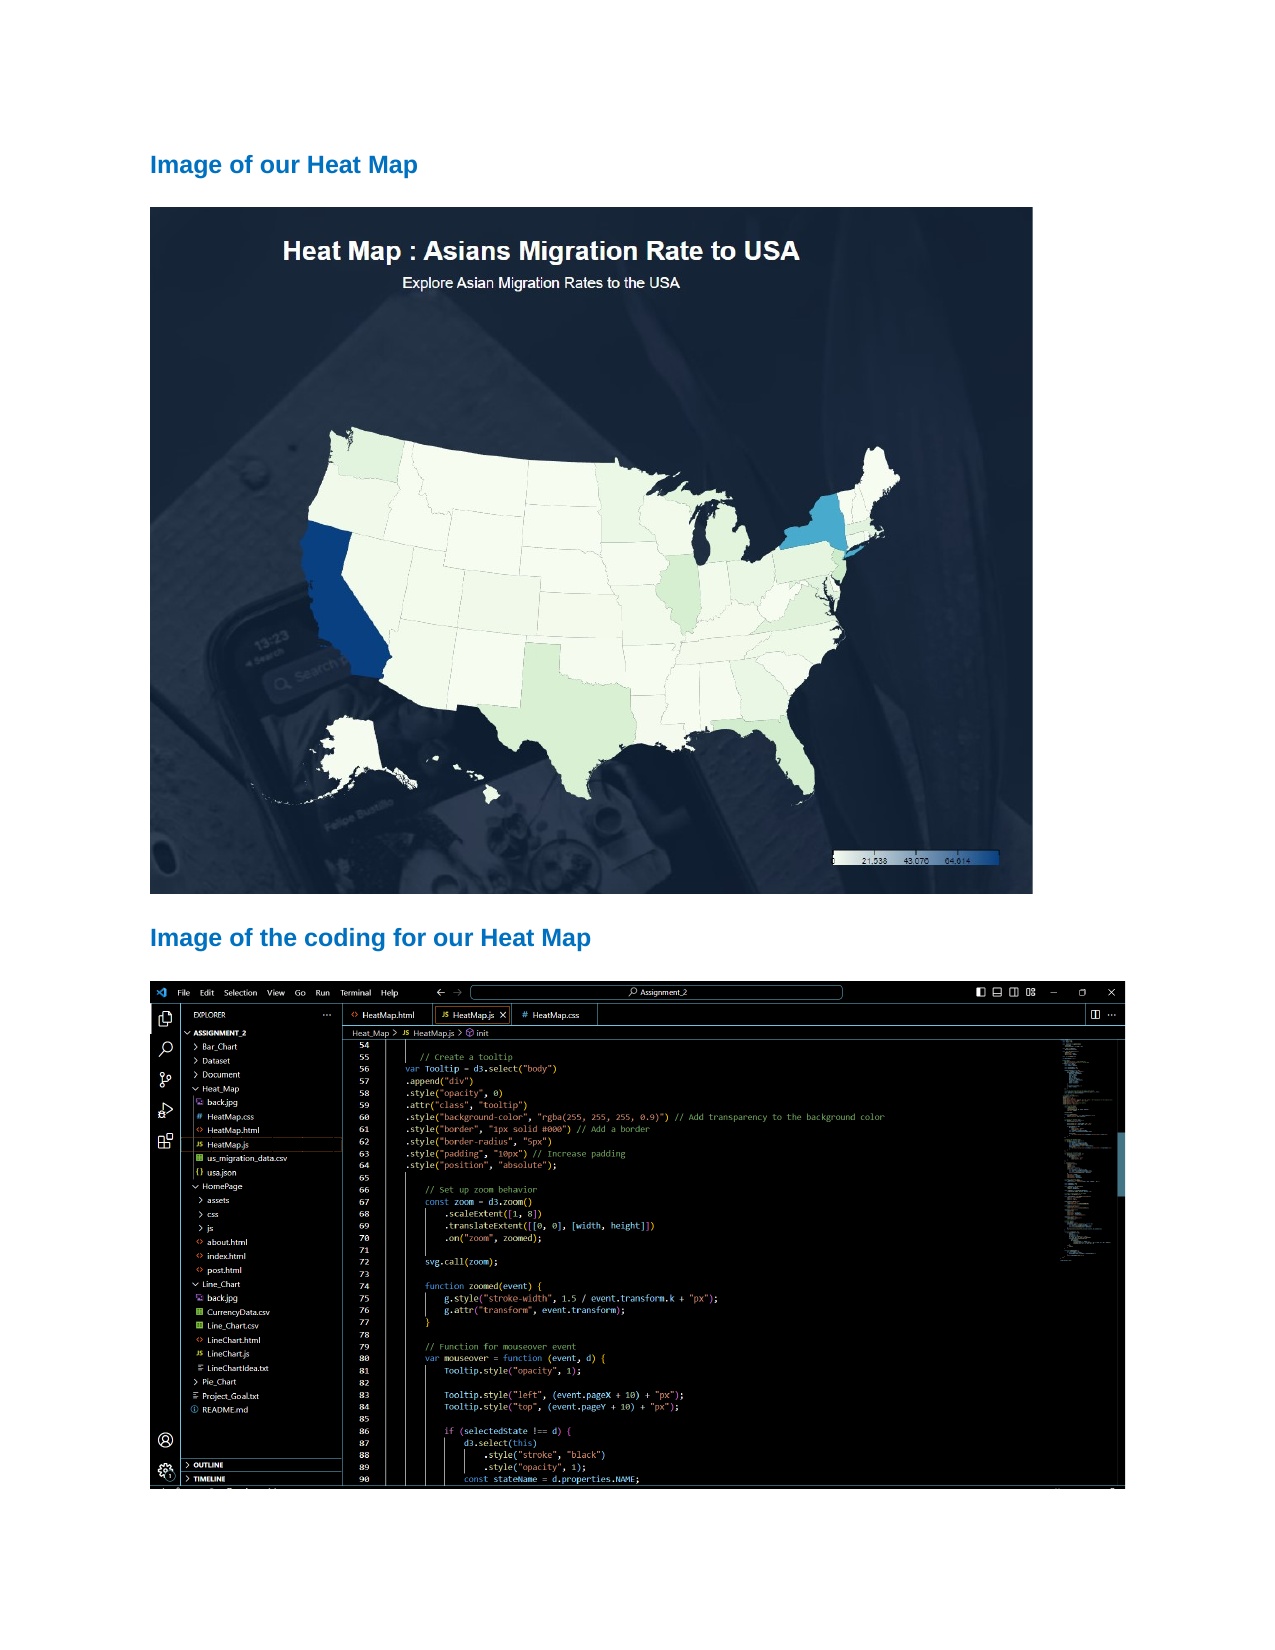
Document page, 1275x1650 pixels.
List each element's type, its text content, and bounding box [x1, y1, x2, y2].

text Image of the coding for our Heat Map [150, 923, 1125, 952]
picture [150, 981, 1125, 1489]
text Image of our Heat Map [150, 150, 1125, 179]
picture [150, 207, 1033, 894]
